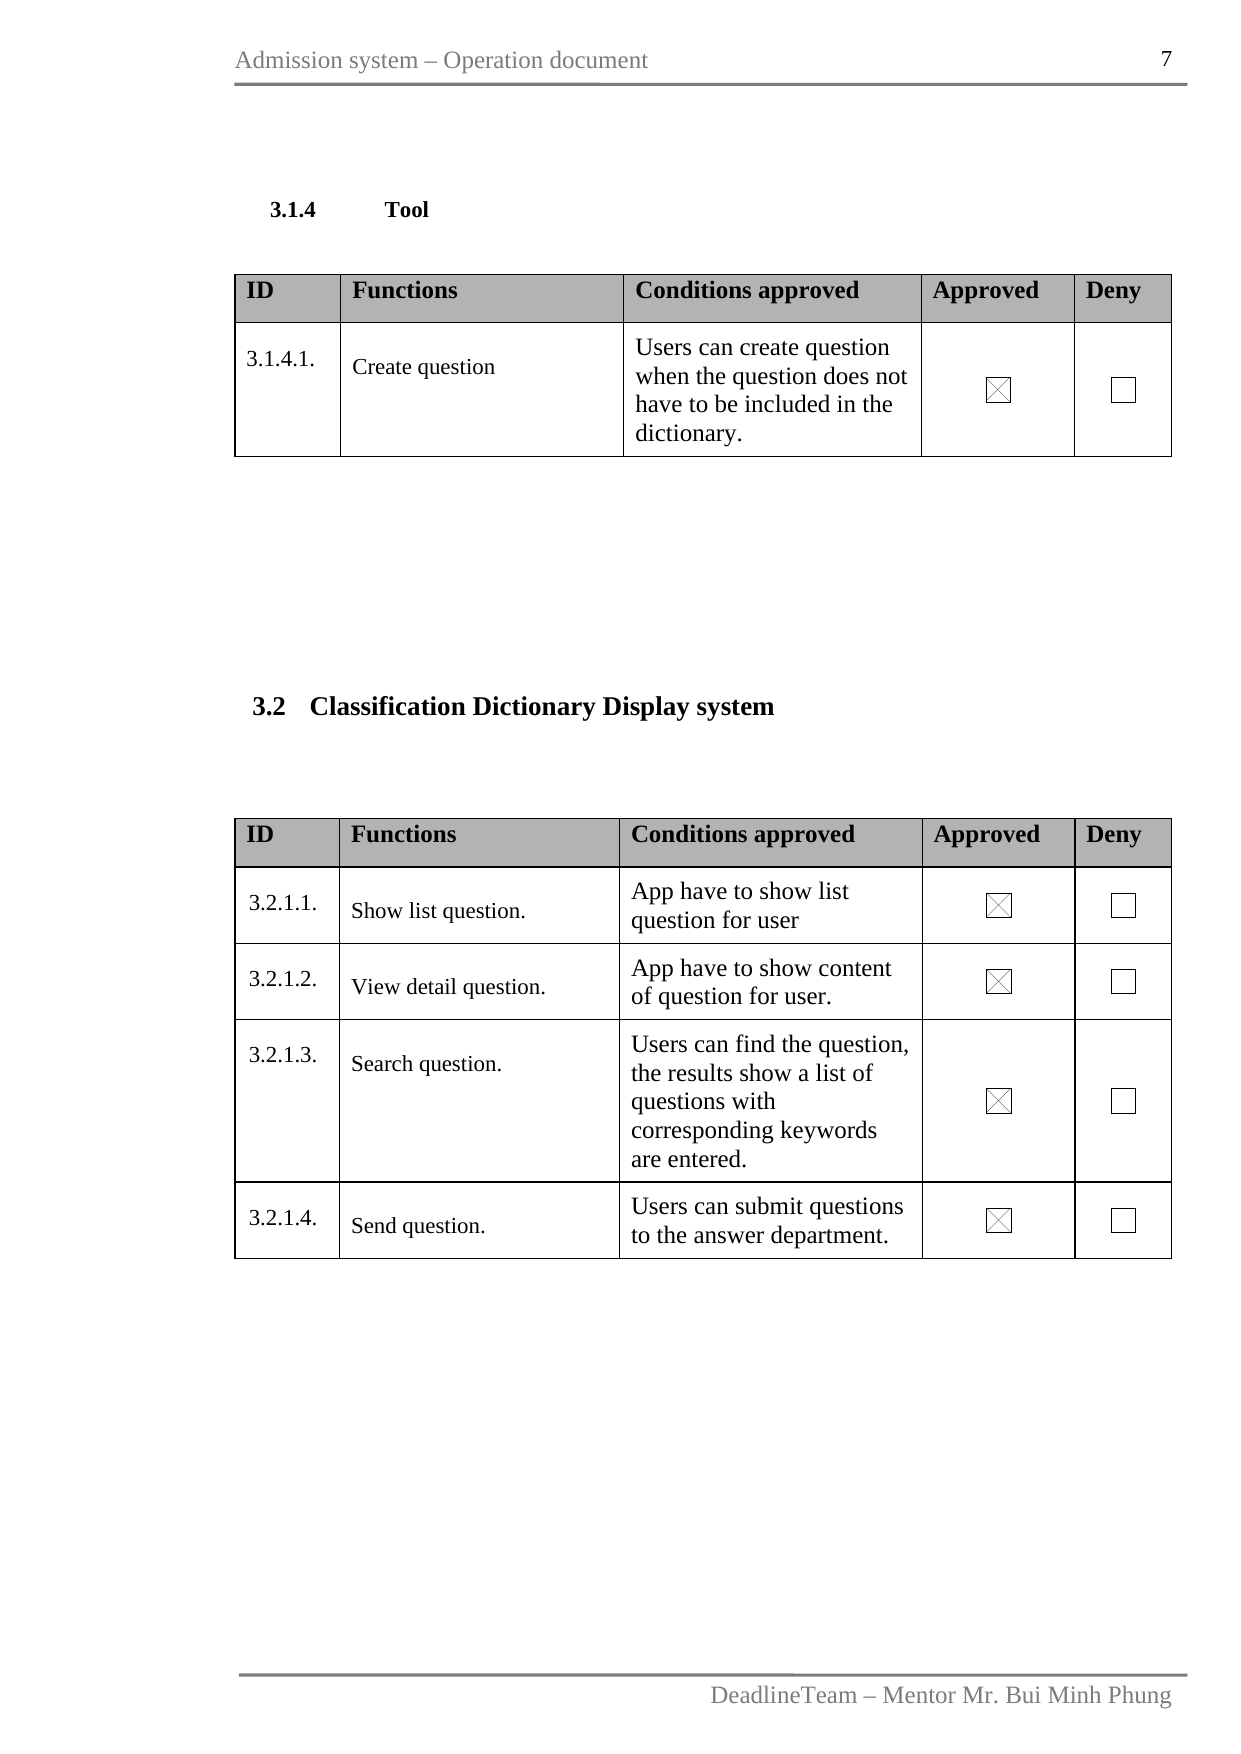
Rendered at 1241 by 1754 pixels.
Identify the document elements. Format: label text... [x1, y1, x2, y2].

table_cell [923, 868, 1074, 943]
table_cell Show list question. [340, 868, 619, 943]
table_cell [1076, 868, 1171, 943]
table_cell Users can find the question, the results show a list of questions with corresponding keywords are entered. [620, 1020, 922, 1181]
table_cell App have to show list question for user [620, 868, 922, 943]
table_cell Users can create question when the question does not have to be included in the dictionary. [624, 323, 921, 456]
table_cell [923, 1183, 1074, 1258]
table_cell [1075, 323, 1171, 456]
table_cell [1076, 944, 1171, 1019]
table_header Deny [1075, 275, 1171, 322]
table_header Functions [341, 275, 623, 322]
table_header Conditions approved [624, 275, 921, 322]
table_cell [923, 1020, 1074, 1181]
table_cell [236, 323, 340, 456]
subtitle Tool [234, 196, 1172, 222]
table_header ID [236, 275, 340, 322]
table_cell [236, 1020, 339, 1181]
table_cell [1076, 1020, 1171, 1181]
table_cell Search question. [340, 1020, 619, 1181]
table_cell [236, 944, 339, 1019]
table_header ID [236, 819, 339, 866]
table_header Functions [340, 819, 619, 866]
table_cell Users can submit questions to the answer department. [620, 1183, 922, 1258]
table_header Conditions approved [620, 819, 922, 866]
table_cell App have to show content of question for user. [620, 944, 922, 1019]
table_cell [236, 868, 339, 943]
table_cell [236, 1183, 339, 1258]
table_cell [1076, 1183, 1171, 1258]
table_cell View detail question. [340, 944, 619, 1019]
table_cell [922, 323, 1074, 456]
table_cell [923, 944, 1074, 1019]
table_header Approved [923, 819, 1074, 866]
table_header Deny [1076, 819, 1171, 866]
subtitle Classification Dictionary Display system [252, 690, 1172, 721]
table_cell Create question [341, 323, 623, 456]
table_cell Send question. [340, 1183, 619, 1258]
table_header Approved [922, 275, 1074, 322]
